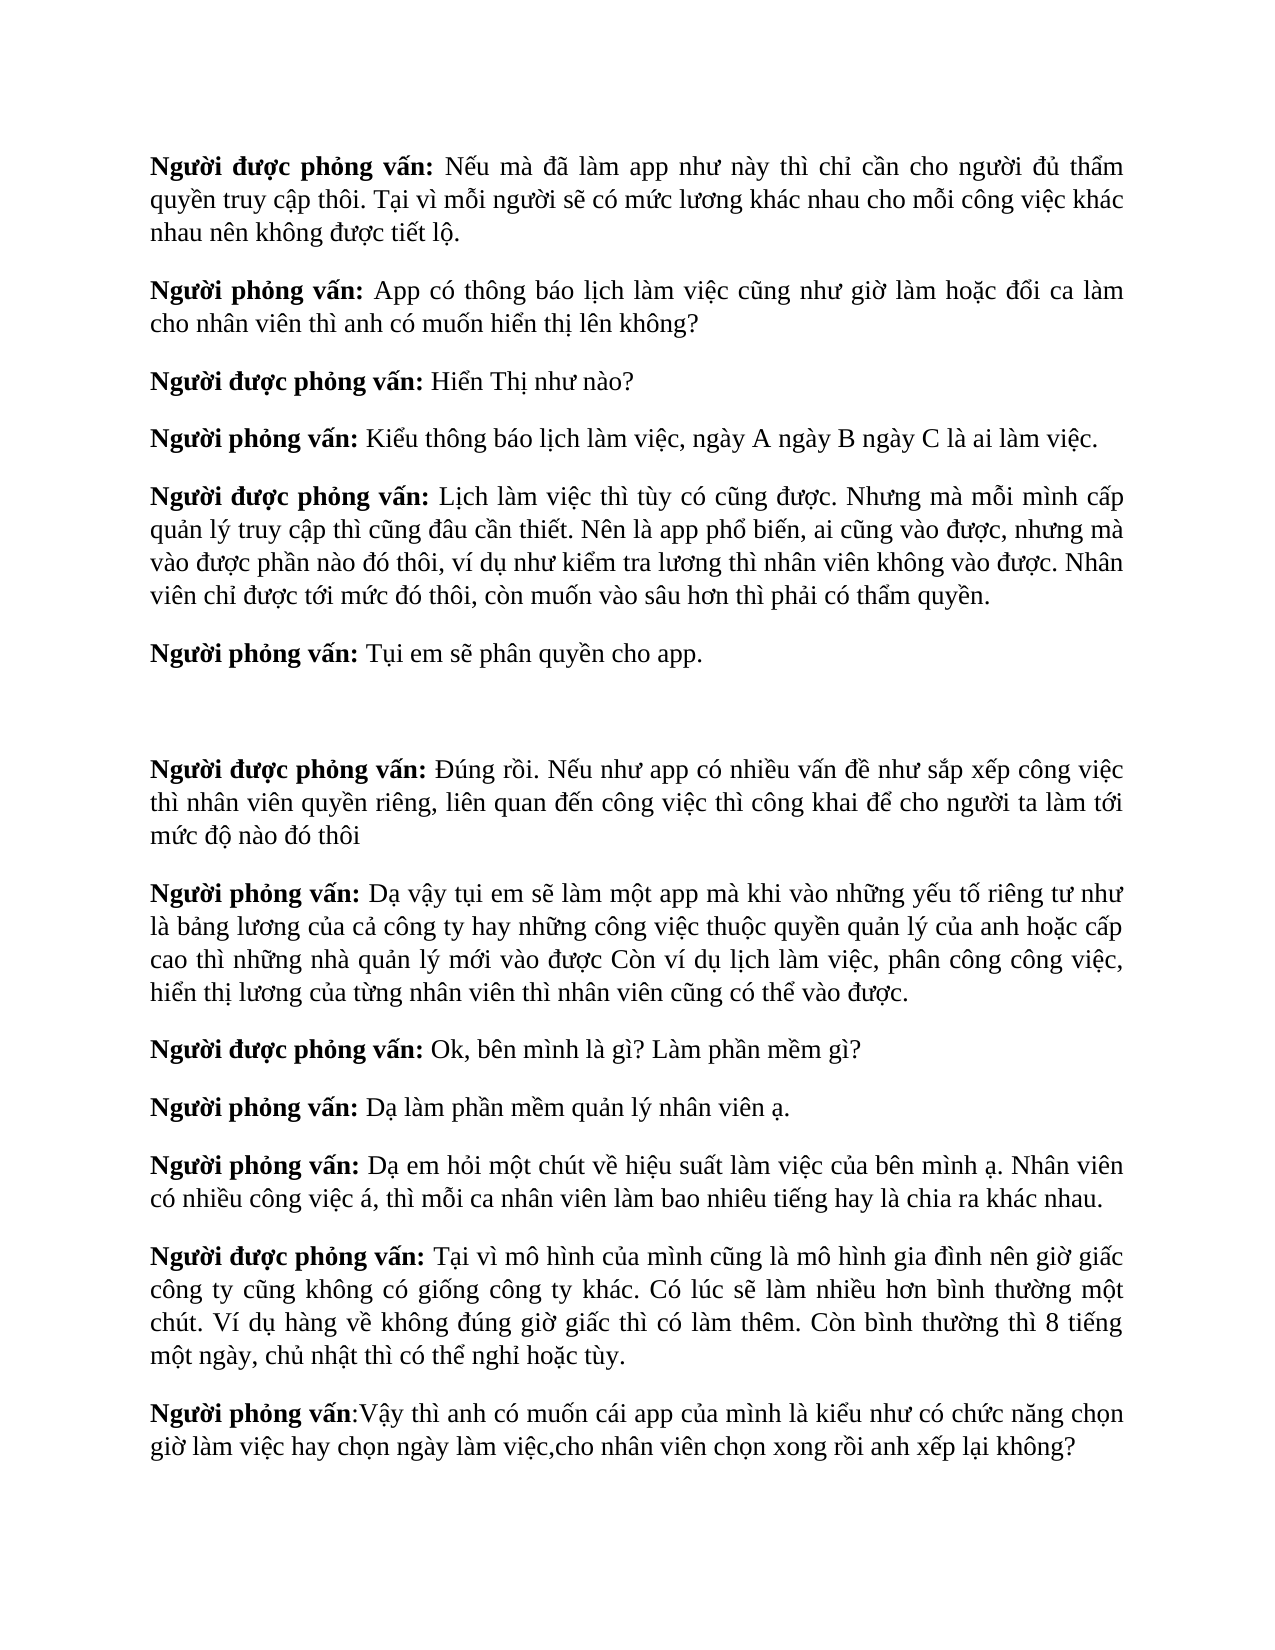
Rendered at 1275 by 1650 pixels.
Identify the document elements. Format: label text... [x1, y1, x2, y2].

text Người phỏng vấn: Dạ làm phần mềm quản lý nhân viên ạ. [150, 1091, 1125, 1123]
text Người được phỏng vấn: Lịch làm việc thì tùy có cũng được. Nhưng mà mỗi mình cấp quản lý truy cập thì cũng đâu cần thiết. Nên là app phổ biến, ai cũng vào được, nhưng mà vào được phần nào đó thôi, ví dụ như kiểm tra lương thì nhân viên không vào được. Nhân viên chỉ được tới mức đó thôi, còn muốn vào sâu hơn thì phải có thẩm quyền. [150, 480, 1125, 610]
text Người phỏng vấn:Vậy thì anh có muốn cái app của mình là kiểu như có chức năng chọn giờ làm việc hay chọn ngày làm việc,cho nhân viên chọn xong rồi anh xếp lại không? [150, 1397, 1125, 1461]
text Người phỏng vấn: Dạ vậy tụi em sẽ làm một app mà khi vào những yếu tố riêng tư như là bảng lương của cả công ty hay những công việc thuộc quyền quản lý của anh hoặc cấp cao thì những nhà quản lý mới vào được Còn ví dụ lịch làm việc, phân công công việc, hiển thị lương của từng nhân viên thì nhân viên cũng có thể vào được. [150, 877, 1125, 1007]
text Người phỏng vấn: Tụi em sẽ phân quyền cho app. [150, 637, 1125, 668]
text Người được phỏng vấn: Đúng rồi. Nếu như app có nhiều vấn đề như sắp xếp công việc thì nhân viên quyền riêng, liên quan đến công việc thì công khai để cho người ta làm tới mức độ nào đó thôi [150, 753, 1125, 850]
text Người được phỏng vấn: Nếu mà đã làm app như này thì chỉ cần cho người đủ thẩm quyền truy cập thôi. Tại vì mỗi người sẽ có mức lương khác nhau cho mỗi công việc khác nhau nên không được tiết lộ. [150, 150, 1125, 247]
text Người phỏng vấn: Kiểu thông báo lịch làm việc, ngày A ngày B ngày C là ai làm việc. [150, 422, 1125, 454]
text Người được phỏng vấn: Hiển Thị như nào? [150, 364, 1125, 396]
text Người phỏng vấn: Dạ em hỏi một chút về hiệu suất làm việc của bên mình ạ. Nhân viên có nhiều công việc á, thì mỗi ca nhân viên làm bao nhiêu tiếng hay là chia ra khác nhau. [150, 1149, 1125, 1213]
text Người được phỏng vấn: Tại vì mô hình của mình cũng là mô hình gia đình nên giờ giấc công ty cũng không có giống công ty khác. Có lúc sẽ làm nhiều hơn bình thường một chút. Ví dụ hàng về không đúng giờ giấc thì có làm thêm. Còn bình thường thì 8 tiếng một ngày, chủ nhật thì có thể nghỉ hoặc tùy. [150, 1240, 1125, 1370]
text Người phỏng vấn: App có thông báo lịch làm việc cũng như giờ làm hoặc đổi ca làm cho nhân viên thì anh có muốn hiển thị lên không? [150, 274, 1125, 338]
text Người được phỏng vấn: Ok, bên mình là gì? Làm phần mềm gì? [150, 1033, 1125, 1065]
